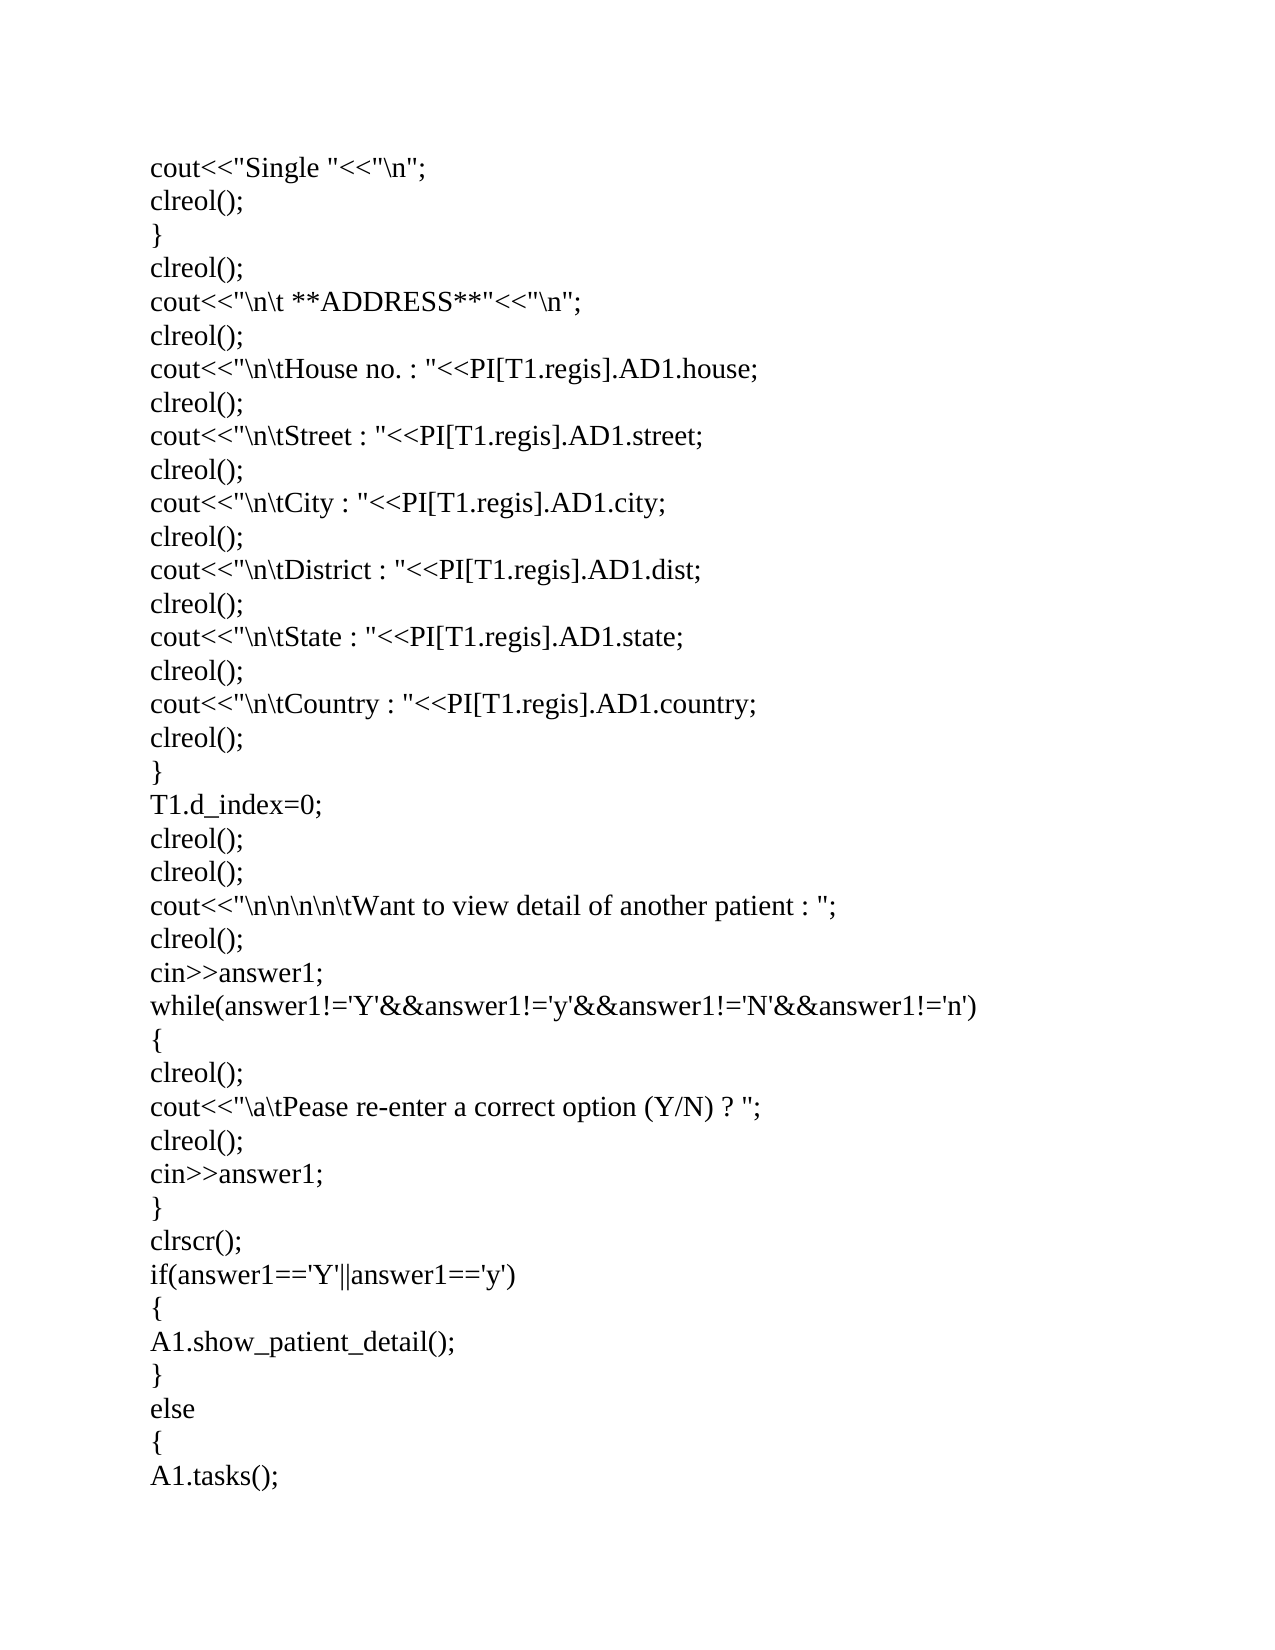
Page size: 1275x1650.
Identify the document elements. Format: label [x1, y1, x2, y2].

text [150, 150, 1125, 1492]
